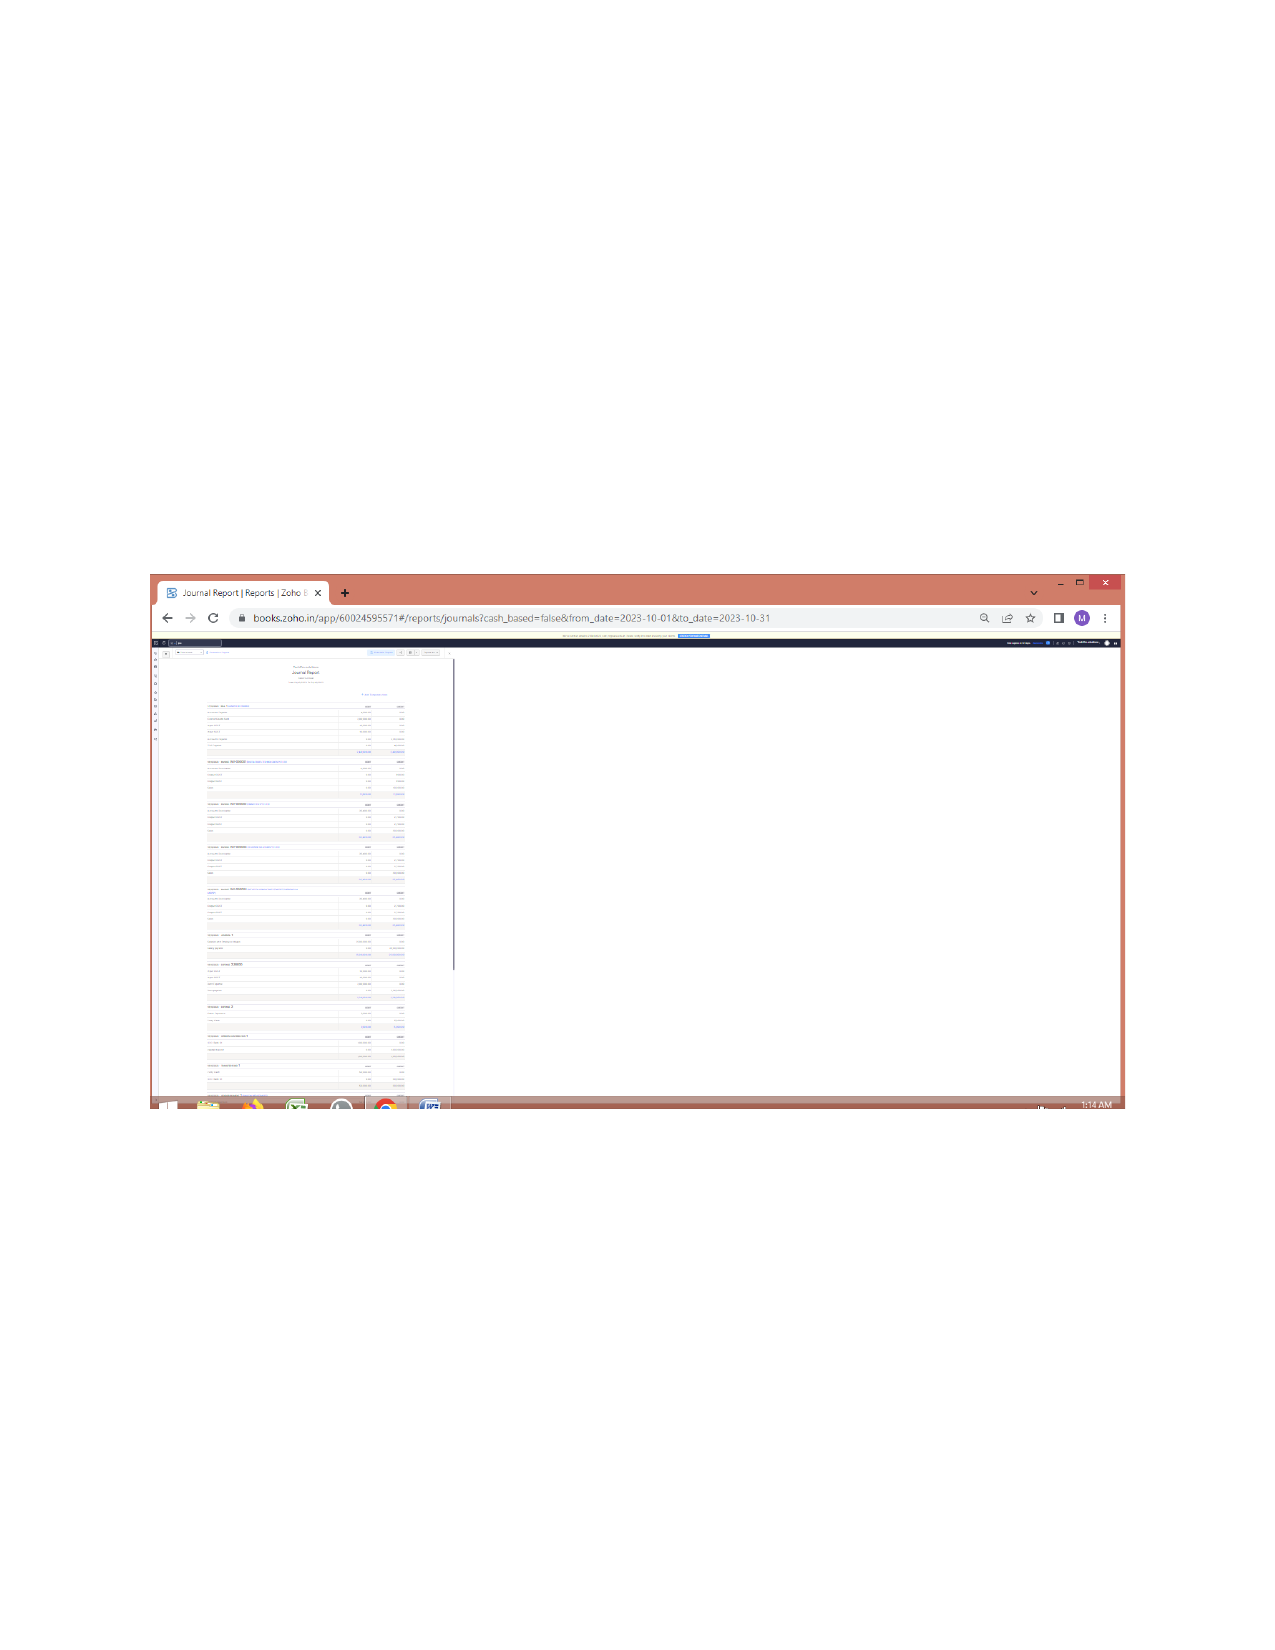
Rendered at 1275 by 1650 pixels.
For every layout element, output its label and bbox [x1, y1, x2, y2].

picture [150, 574, 1125, 1109]
